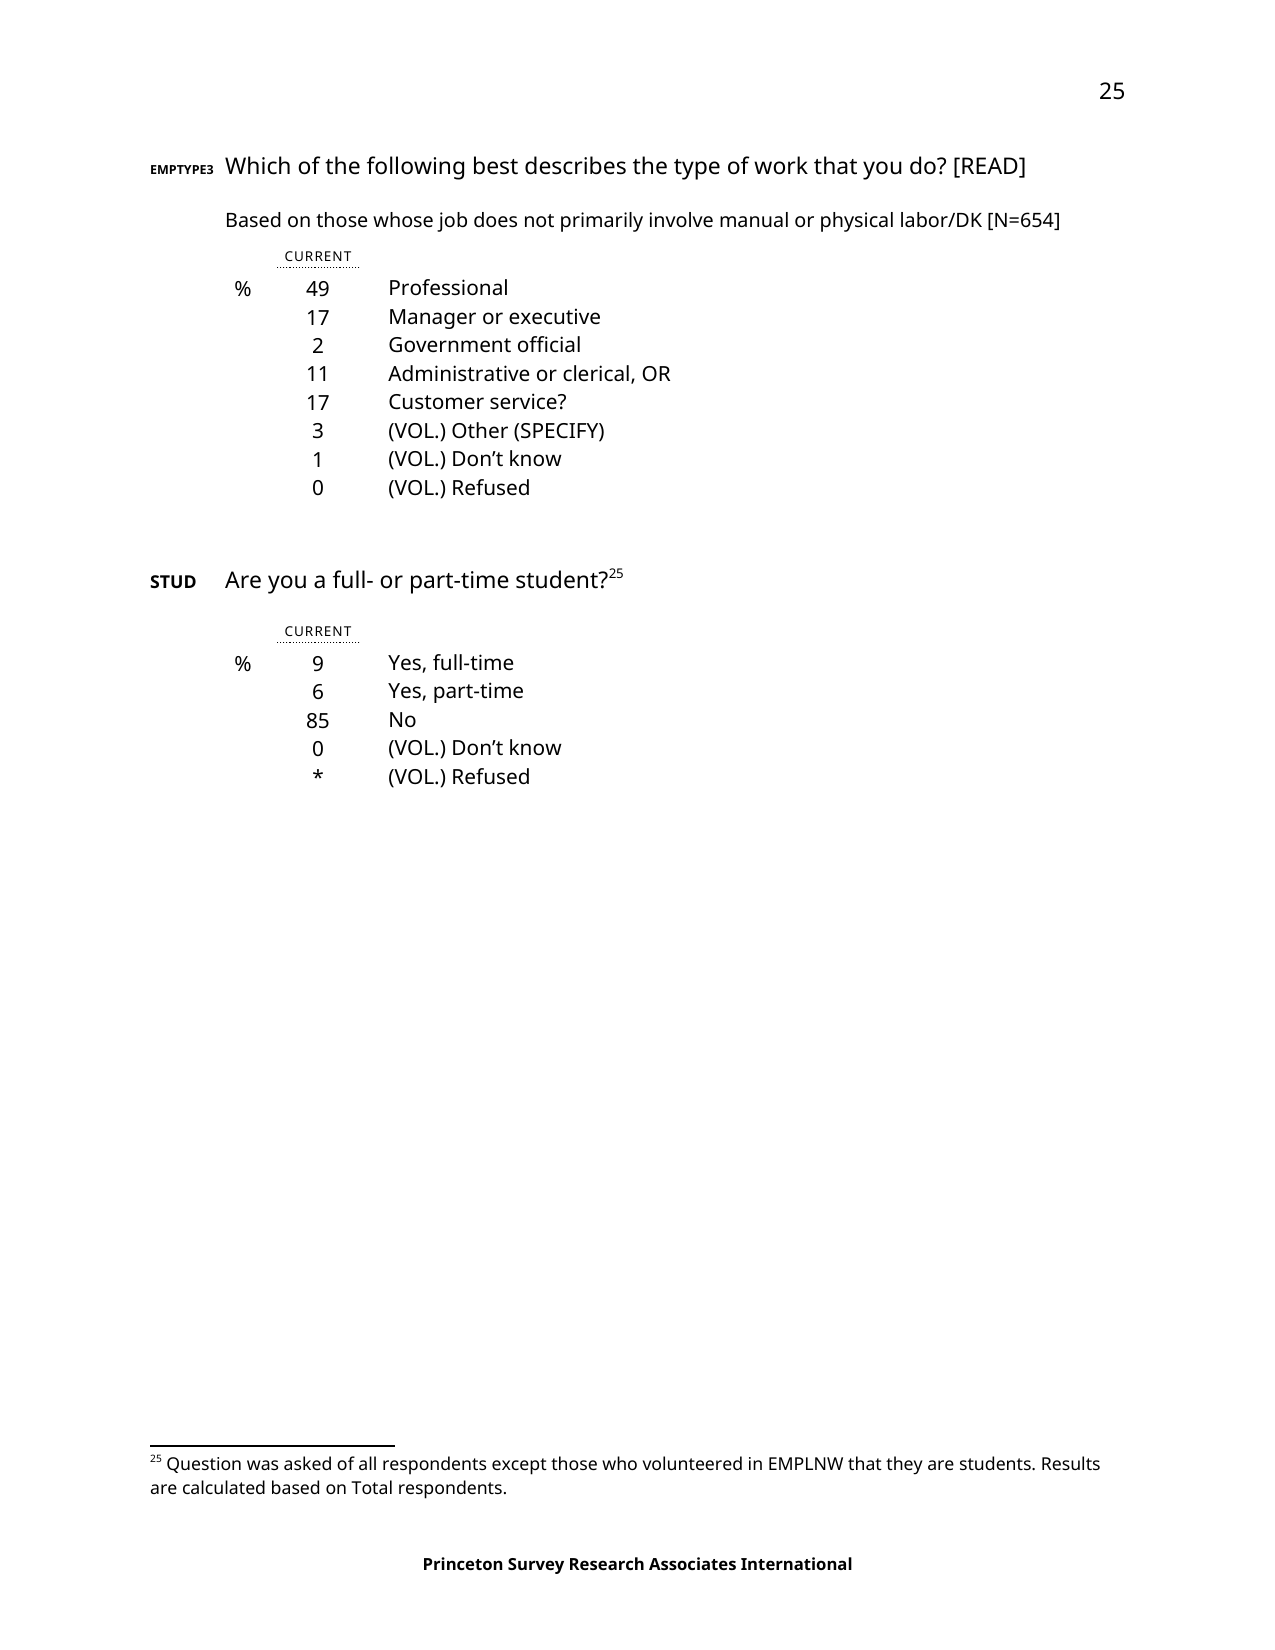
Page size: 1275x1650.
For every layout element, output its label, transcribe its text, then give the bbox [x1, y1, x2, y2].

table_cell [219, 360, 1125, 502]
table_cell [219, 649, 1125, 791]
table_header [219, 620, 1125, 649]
text STUD Are you a full- or part-time student? [150, 564, 1125, 595]
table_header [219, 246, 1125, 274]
text Based on those whose job does not primarily involve manual or physical labor/DK [N=654] [225, 206, 1125, 233]
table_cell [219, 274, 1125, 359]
text EMPTYPE3 Which of the following best describes the type of work that you do? [READ] [150, 150, 1125, 181]
